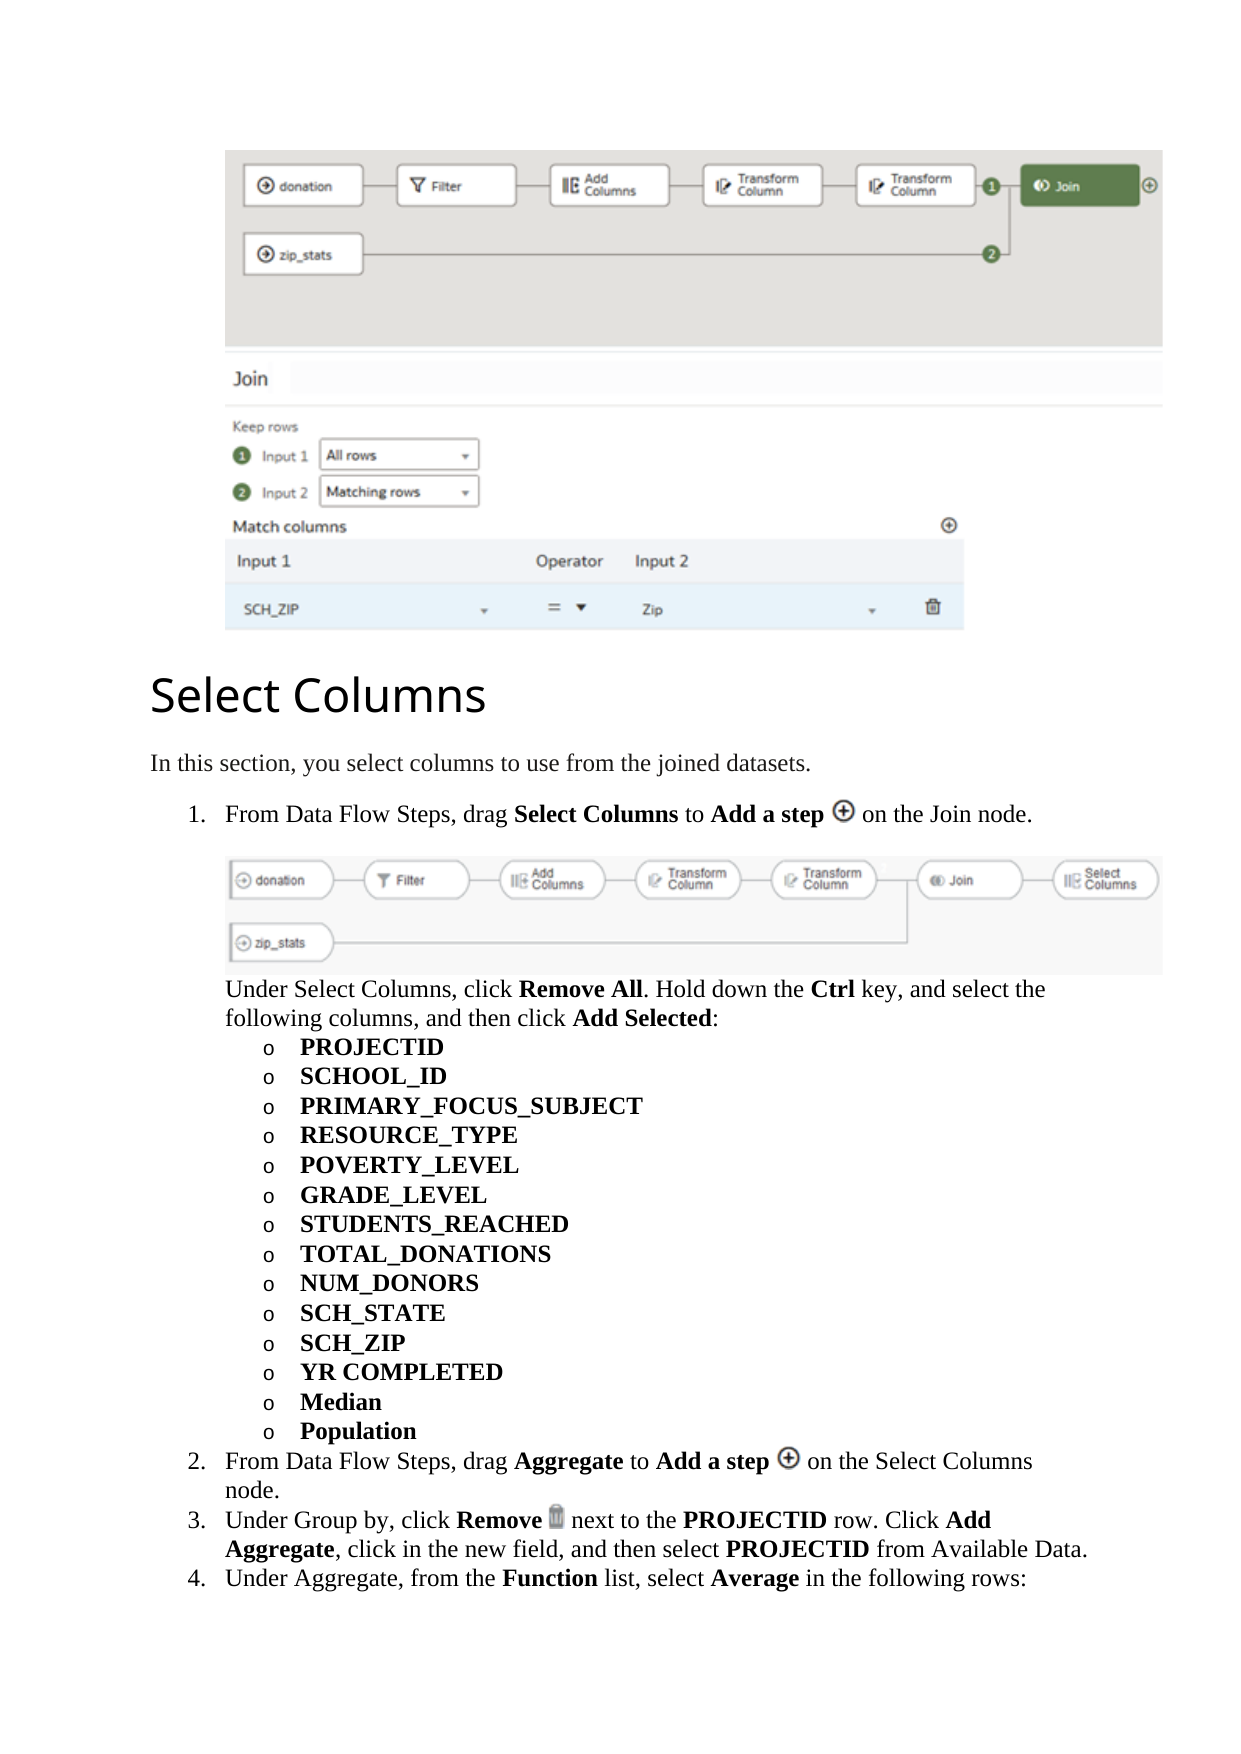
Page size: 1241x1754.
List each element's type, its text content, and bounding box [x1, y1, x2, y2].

text Under Select Columns, click Remove All. Hold down the Ctrl key, and select the following columns, and then click Add Selected: [225, 975, 1090, 1032]
list PRIMARY_FOCUS_SUBJECT [262, 1091, 1090, 1121]
list SCH_ZIP [262, 1328, 1090, 1357]
picture [830, 798, 856, 823]
list From Data Flow Steps, drag Select Columns to Add a step on the Join node. [187, 799, 1090, 828]
list Under Aggregate, from the Function list, select Average in the following rows: [187, 1563, 1090, 1592]
text Select Columns [150, 662, 1090, 726]
list GRADE_LEVEL [262, 1180, 1090, 1209]
list NUM_DONORS [262, 1268, 1090, 1298]
picture [775, 1446, 801, 1470]
picture [548, 1503, 565, 1529]
list Under Group by, click Remove next to the PROJECTID row. Click Add Aggregate, click in the new field, and then select PROJECTID from Available Data. [187, 1504, 1090, 1563]
picture [225, 150, 1163, 632]
list PROJECTID [262, 1032, 1090, 1061]
list From Data Flow Steps, drag Aggregate to Add a step on the Select Columns node. [187, 1446, 1090, 1504]
list RESOURCE_TYPE [262, 1121, 1090, 1150]
list Median [262, 1387, 1090, 1416]
list SCH_STATE [262, 1298, 1090, 1328]
list YR COMPLETED [262, 1357, 1090, 1387]
picture [225, 856, 1163, 975]
list TOTAL_DONATIONS [262, 1239, 1090, 1268]
list SCHOOL_ID [262, 1061, 1090, 1091]
list STUDENTS_REACHED [262, 1209, 1090, 1239]
list Population [262, 1416, 1090, 1446]
text In this section, you select columns to use from the joined datasets. [150, 748, 1090, 777]
list POVERTY_LEVEL [262, 1150, 1090, 1180]
